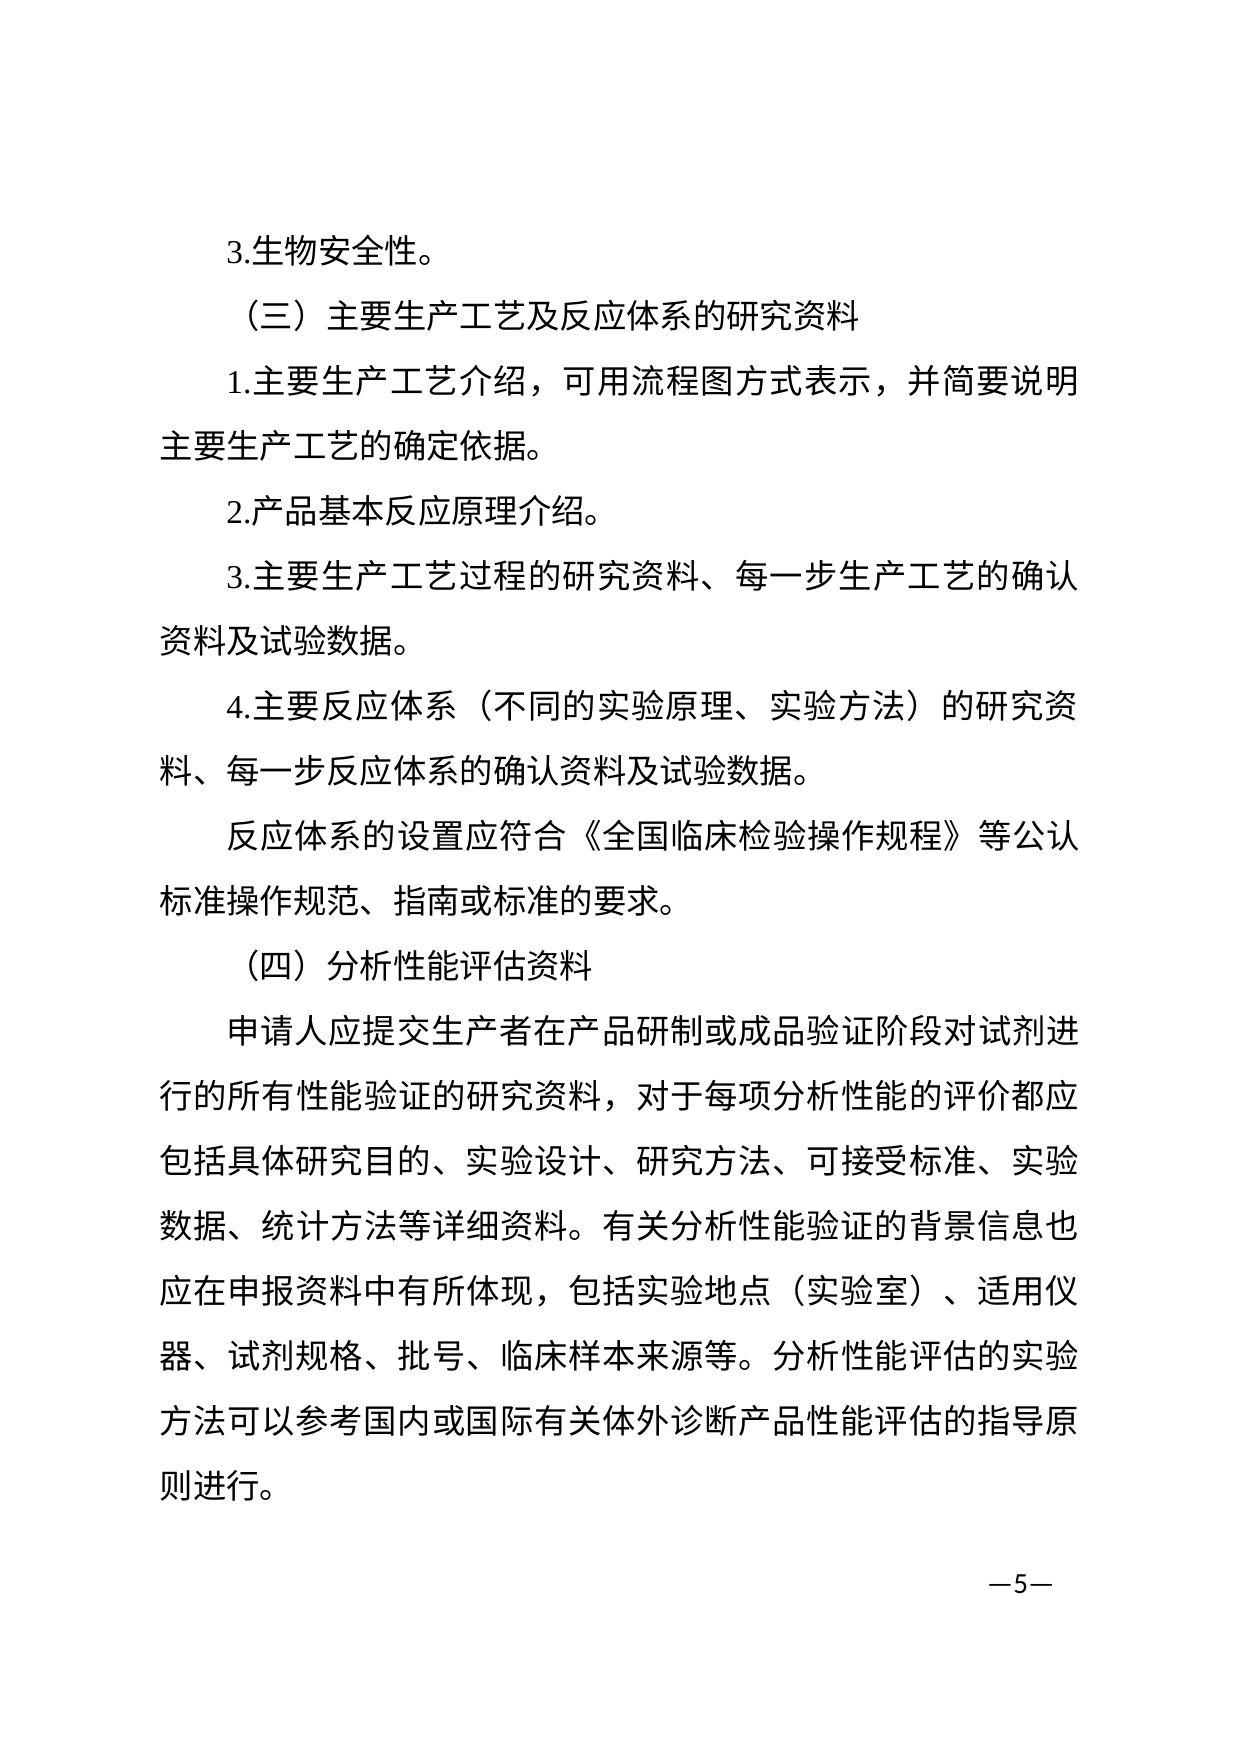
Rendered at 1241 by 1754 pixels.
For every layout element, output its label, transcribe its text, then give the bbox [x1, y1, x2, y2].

text 反应体系的设置应符合《全国临床检验操作规程》等公认标准操作规范、指南或标准的要求。 [159, 802, 1081, 932]
text 2.产品基本反应原理介绍。 [159, 477, 1081, 542]
text 1.主要生产工艺介绍，可用流程图方式表示，并简要说明主要生产工艺的确定依据。 [159, 347, 1081, 477]
text 3.主要生产工艺过程的研究资料、每一步生产工艺的确认资料及试验数据。 [159, 542, 1081, 672]
text （三）主要生产工艺及反应体系的研究资料 [159, 282, 1081, 347]
text 4.主要反应体系（不同的实验原理、实验方法）的研究资料、每一步反应体系的确认资料及试验数据。 [159, 672, 1081, 802]
text 3.生物安全性。 [159, 217, 1081, 282]
text 申请人应提交生产者在产品研制或成品验证阶段对试剂进行的所有性能验证的研究资料，对于每项分析性能的评价都应包括具体研究目的、实验设计、研究方法、可接受标准、实验数据、统计方法等详细资料。有关分析性能验证的背景信息也应在申报资料中有所体现，包括实验地点（实验室）、适用仪器、试剂规格、批号、临床样本来源等。分析性能评估的实验方法可以参考国内或国际有关体外诊断产品性能评估的指导原则进行。 [159, 997, 1081, 1517]
text （四）分析性能评估资料 [159, 932, 1081, 997]
